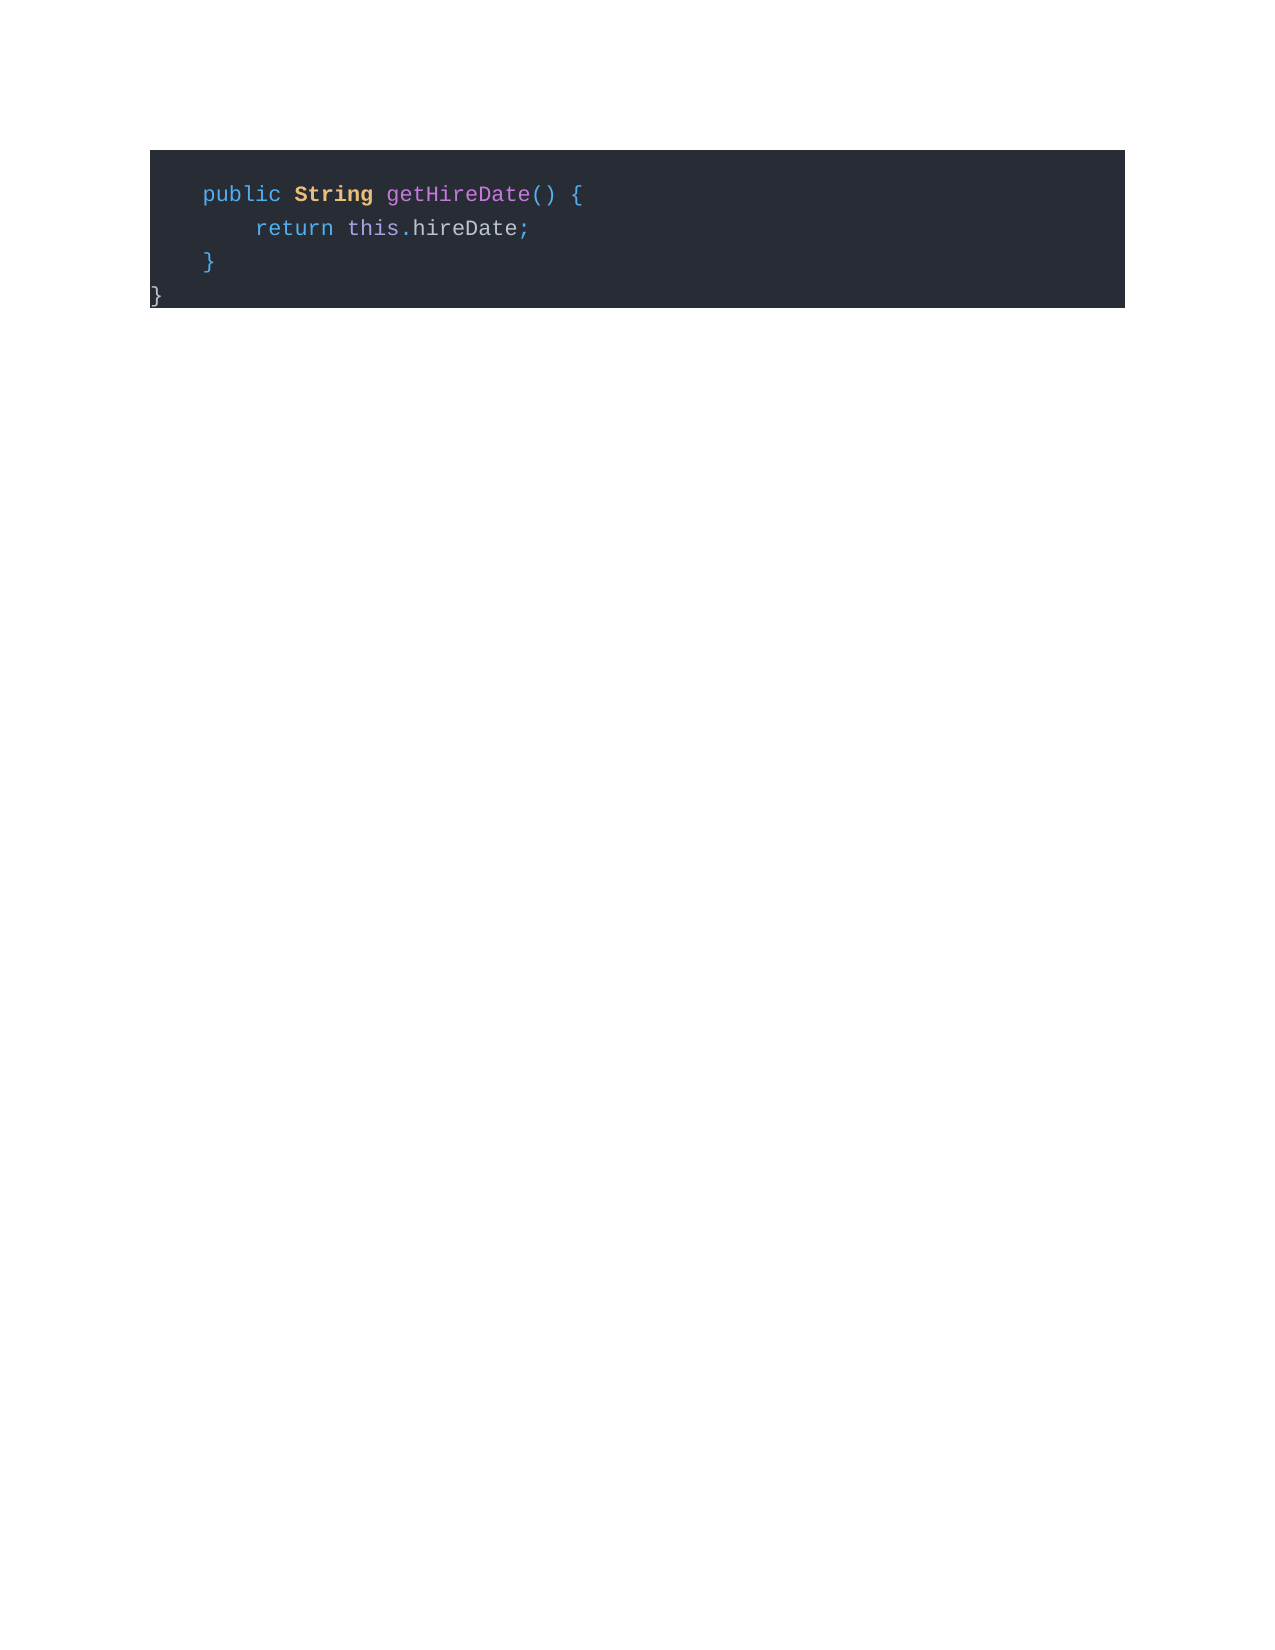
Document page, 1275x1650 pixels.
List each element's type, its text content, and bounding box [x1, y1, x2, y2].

text public String getHireDate() { [150, 183, 1125, 208]
text } [150, 284, 1125, 308]
text } [150, 250, 1125, 275]
text return this.hireDate; [150, 217, 1125, 242]
